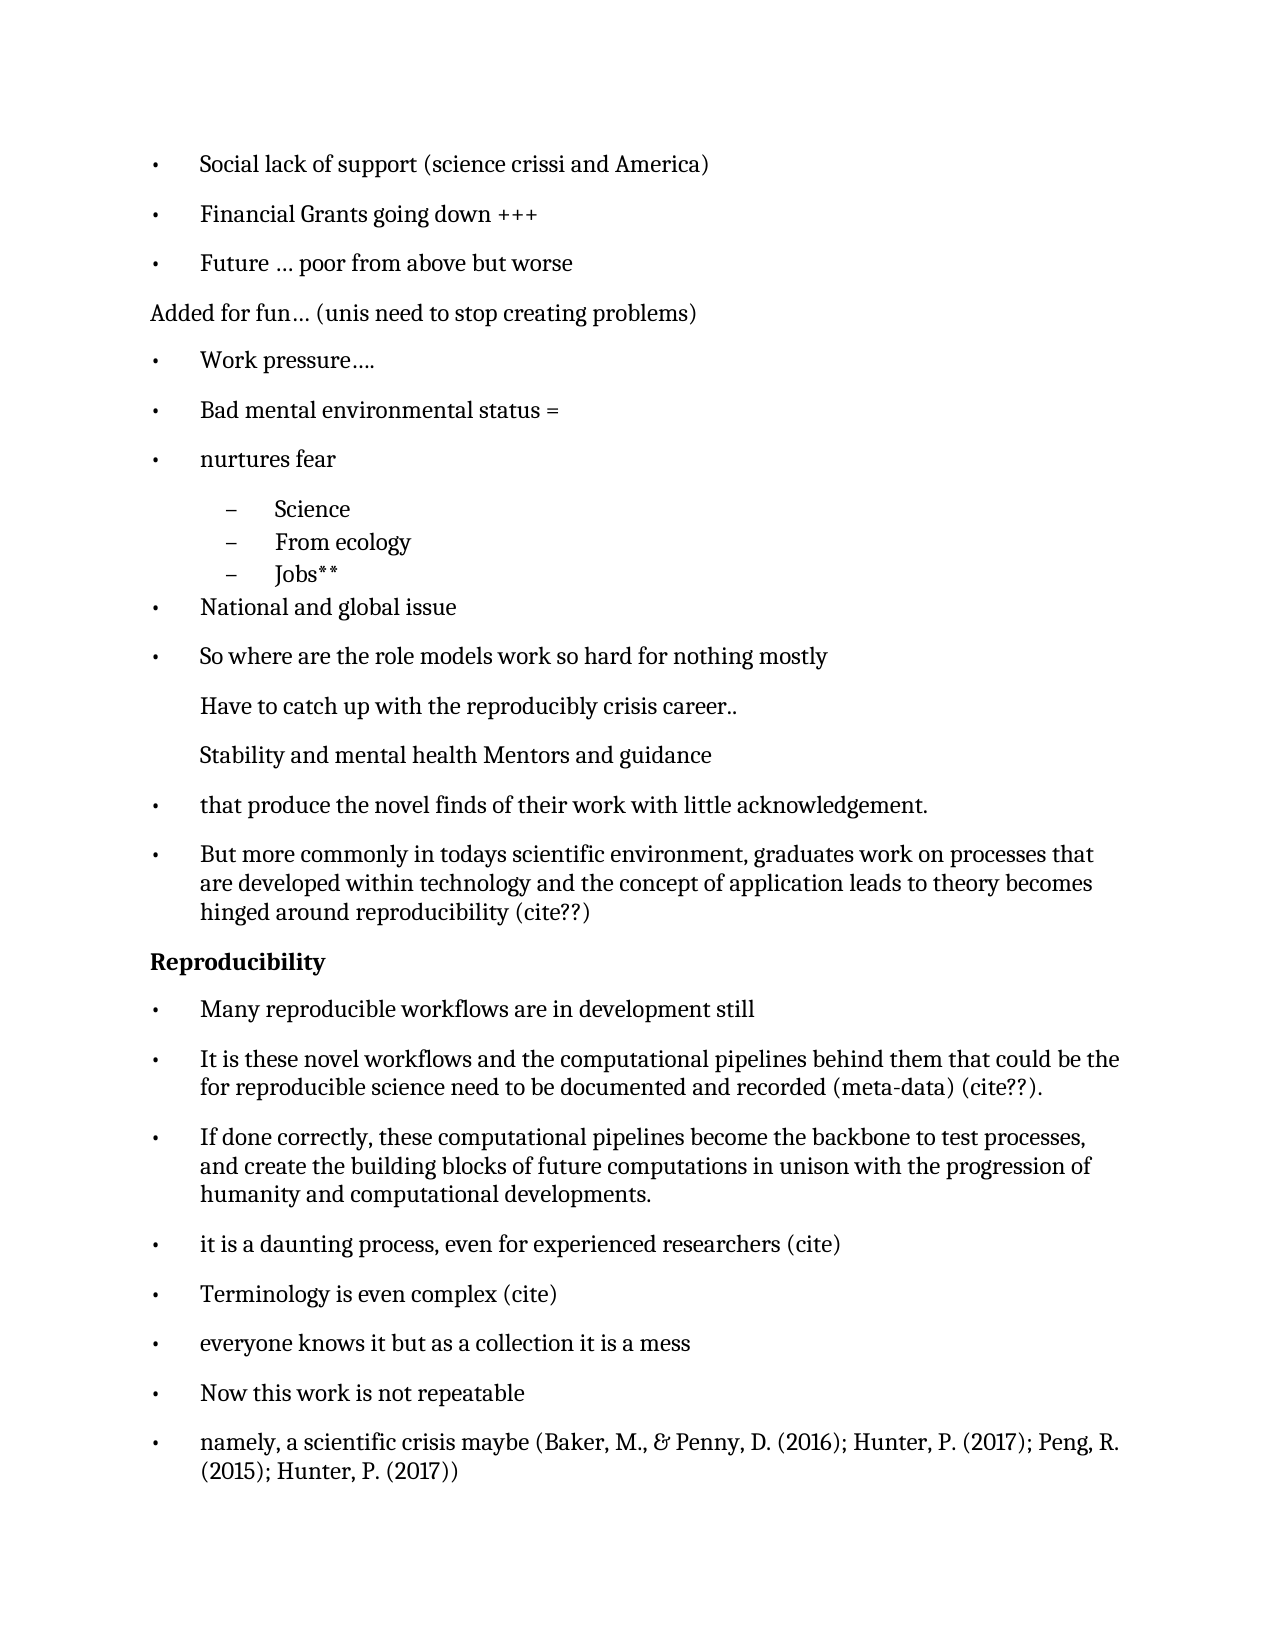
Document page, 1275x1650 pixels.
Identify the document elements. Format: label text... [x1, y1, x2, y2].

list everyone knows it but as a collection it is a mess [150, 1329, 1125, 1358]
list Social lack of support (science crissi and America) [150, 150, 1125, 179]
list Work pressure…. [150, 346, 1125, 375]
list Jobs** [225, 560, 1125, 589]
list Stability and mental health Mentors and guidance [150, 741, 1125, 770]
list Science [225, 495, 1125, 524]
list It is these novel workflows and the computational pipelines behind them that could be the for reproducible science need to be documented and recorded (meta-data) (cite??). [150, 1044, 1125, 1102]
list Bad mental environmental status = [150, 396, 1125, 424]
list Now this work is not repeatable [150, 1379, 1125, 1407]
list So where are the role models work so hard for nothing mostly [150, 642, 1125, 671]
text Added for fun… (unis need to stop creating problems) [150, 299, 1125, 327]
text Reproducibility [150, 947, 1125, 976]
list it is a daunting process, even for experienced researchers (cite) [150, 1230, 1125, 1259]
list From ecology [225, 527, 1125, 556]
list that produce the novel finds of their work with little acknowledgement. [150, 791, 1125, 819]
list National and global issue [150, 592, 1125, 621]
list Many reproducible workflows are in development still [150, 995, 1125, 1024]
list Future … poor from above but worse [150, 249, 1125, 278]
list namely, a scientific crisis maybe (Baker, M., & Penny, D. (2016); Hunter, P. (2017); Peng, R. (2015); Hunter, P. (2017)) [150, 1428, 1125, 1486]
list If done correctly, these computational pipelines become the backbone to test processes, and create the building blocks of future computations in unison with the progression of humanity and computational developments. [150, 1123, 1125, 1209]
list Have to catch up with the reproducibly crisis career.. [150, 692, 1125, 720]
list But more commonly in todays scientific environment, graduates work on processes that are developed within technology and the concept of application leads to theory becomes hinged around reproducibility (cite??) [150, 840, 1125, 927]
list Financial Grants going down +++ [150, 199, 1125, 228]
list nurtures fear [150, 445, 1125, 474]
list Terminology is even complex (cite) [150, 1279, 1125, 1308]
